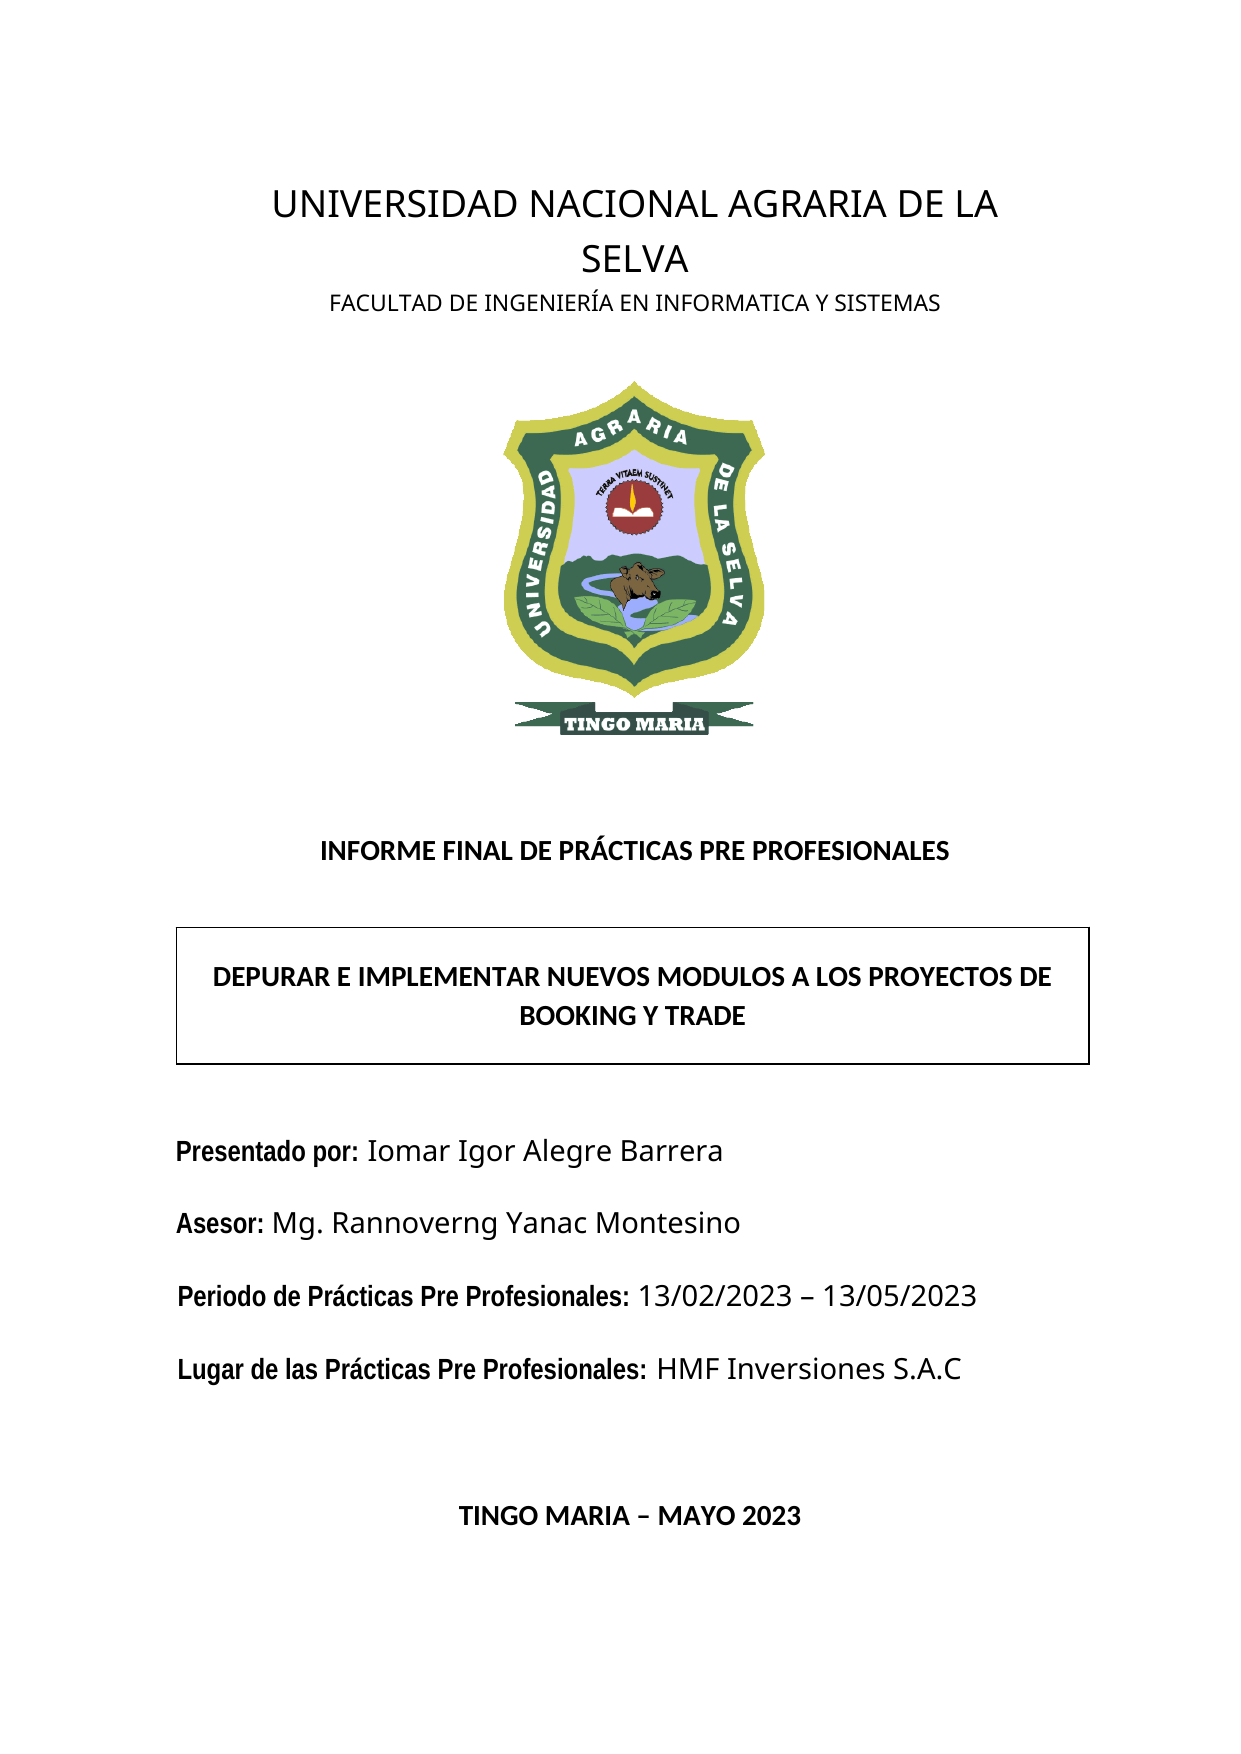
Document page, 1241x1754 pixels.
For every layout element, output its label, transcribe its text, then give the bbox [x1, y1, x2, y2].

text Lugar de las Prácticas Pre Profesionales: HMF Inversiones S.A.C [177, 1348, 1092, 1388]
text DEPURAR E IMPLEMENTAR NUEVOS MODULOS A LOS PROYECTOS DE BOOKING Y TRADE [177, 957, 1088, 1032]
text FACULTAD DE INGENIERÍA EN INFORMATICA Y SISTEMAS [177, 287, 1092, 319]
text TINGO MARIA – MAYO 2023 [177, 1497, 1083, 1533]
text INFORME FINAL DE PRÁCTICAS PRE PROFESIONALES [177, 832, 1092, 867]
text Periodo de Prácticas Pre Profesionales: 13/02/2023 – 13/05/2023 [177, 1275, 1092, 1314]
text UNIVERSIDAD NACIONAL AGRARIA DE LA [177, 177, 1092, 228]
text Asesor: Mg. Rannoverng Yanac Montesino [176, 1203, 1092, 1242]
text SELVA [177, 232, 1092, 283]
picture [503, 381, 765, 735]
text Presentado por: Iomar Igor Alegre Barrera [176, 1130, 1092, 1170]
